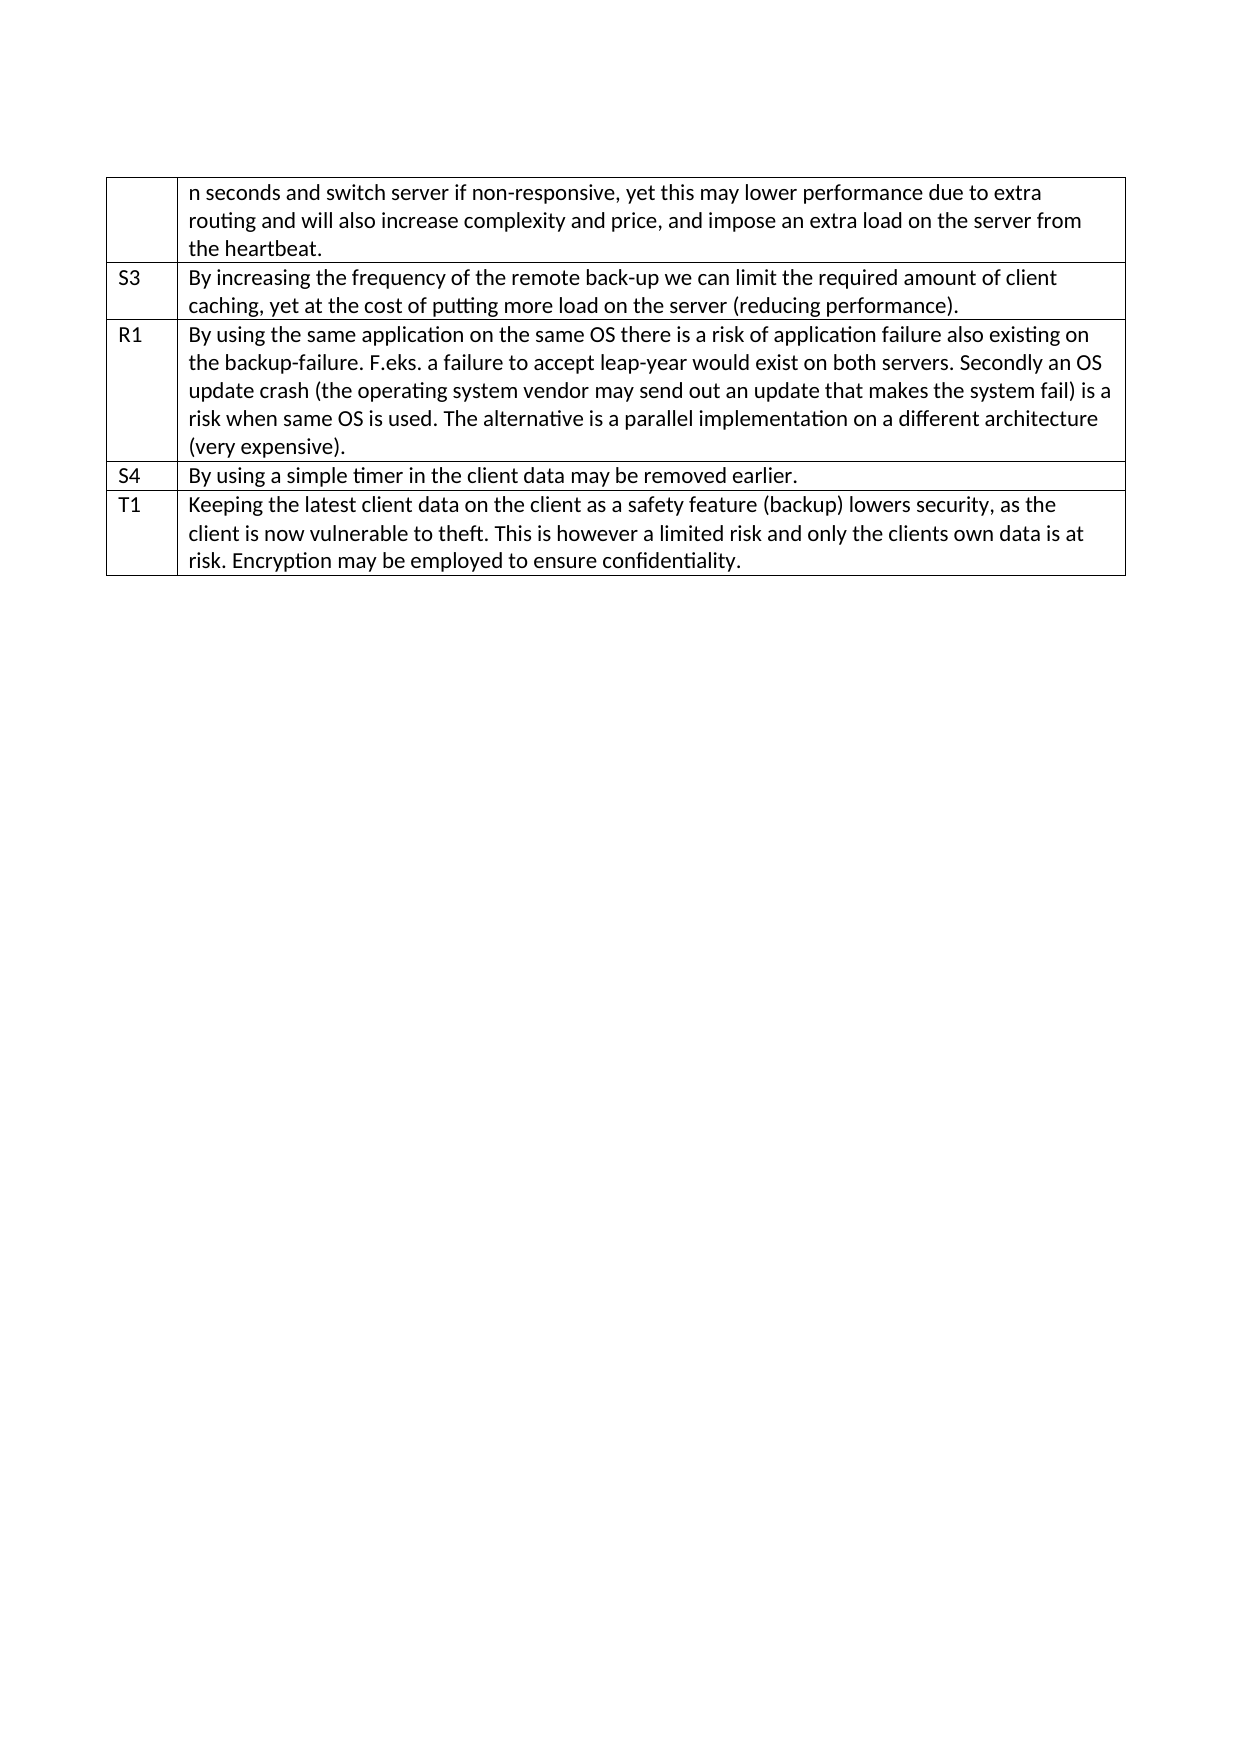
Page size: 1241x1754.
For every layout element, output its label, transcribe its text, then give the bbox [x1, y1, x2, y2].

table_cell T1 [107, 491, 177, 575]
table_cell S3 [107, 263, 177, 319]
table_cell By increasing the frequency of the remote back-up we can limit the required amount of client caching, yet at the cost of putting more load on the server (reducing performance). [178, 263, 1125, 319]
table_cell By using the same application on the same OS there is a risk of application failure also existing on the backup-failure. F.eks. a failure to accept leap-year would exist on both servers. Secondly an OS update crash (the operating system vendor may send out an update that makes the system fail) is a risk when same OS is used. The alternative is a parallel implementation on a different architecture (very expensive). [178, 320, 1125, 461]
table_cell Keeping the latest client data on the client as a safety feature (backup) lowers security, as the client is now vulnerable to theft. This is however a limited risk and only the clients own data is at risk. Encryption may be employed to ensure confidentiality. [178, 491, 1125, 575]
table_cell R1 [107, 320, 177, 461]
table_cell S4 [107, 462, 177, 489]
table_header S1 [107, 178, 177, 262]
table_cell By using a simple timer in the client data may be removed earlier. [178, 462, 1125, 489]
